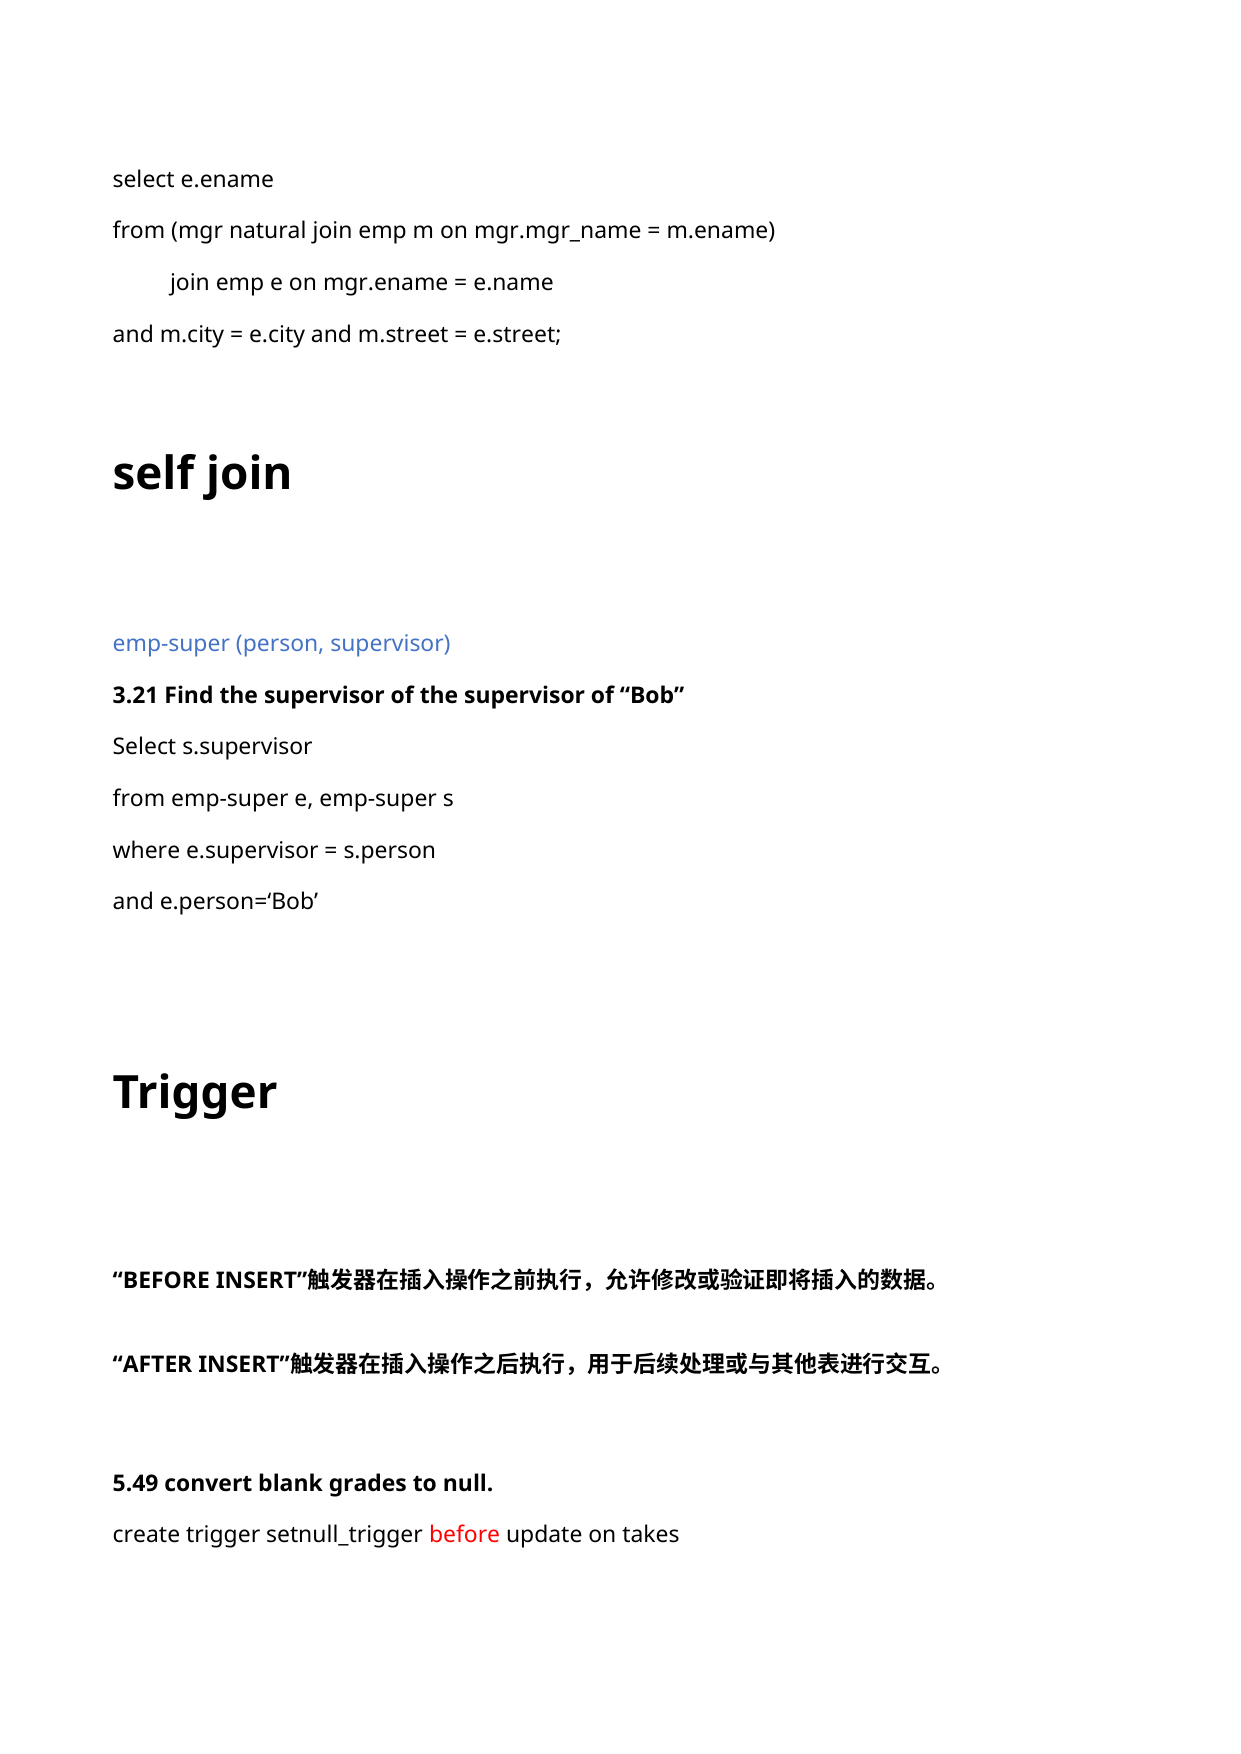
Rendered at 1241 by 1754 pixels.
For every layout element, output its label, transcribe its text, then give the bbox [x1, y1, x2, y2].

text from (mgr natural join emp m on mgr.mgr_name = m.ename) [112, 214, 1128, 246]
text from emp-super e, emp-super s [112, 781, 1128, 814]
subtitle self join [112, 439, 1128, 504]
text join emp e on mgr.ename = e.name [112, 265, 1128, 298]
subtitle Trigger [112, 1058, 1128, 1123]
text and m.city = e.city and m.street = e.street; [112, 317, 1128, 349]
text emp-super (person, supervisor) [112, 626, 1128, 659]
text 5.49 convert blank grades to null. [112, 1466, 1128, 1498]
text create trigger setnull_trigger before update on takes [112, 1518, 1128, 1550]
text 3.21 Find the supervisor of the supervisor of “Bob” [112, 678, 1128, 711]
text Select s.supervisor [112, 730, 1128, 762]
text “BEFORE INSERT”触发器在插入操作之前执行，允许修改或验证即将插入的数据。 [112, 1246, 1128, 1311]
text and e.person=‘Bob’ [112, 885, 1128, 917]
text select e.ename [112, 162, 1128, 194]
text “AFTER INSERT”触发器在插入操作之后执行，用于后续处理或与其他表进行交互。 [112, 1330, 1128, 1395]
text where e.supervisor = s.person [112, 833, 1128, 866]
